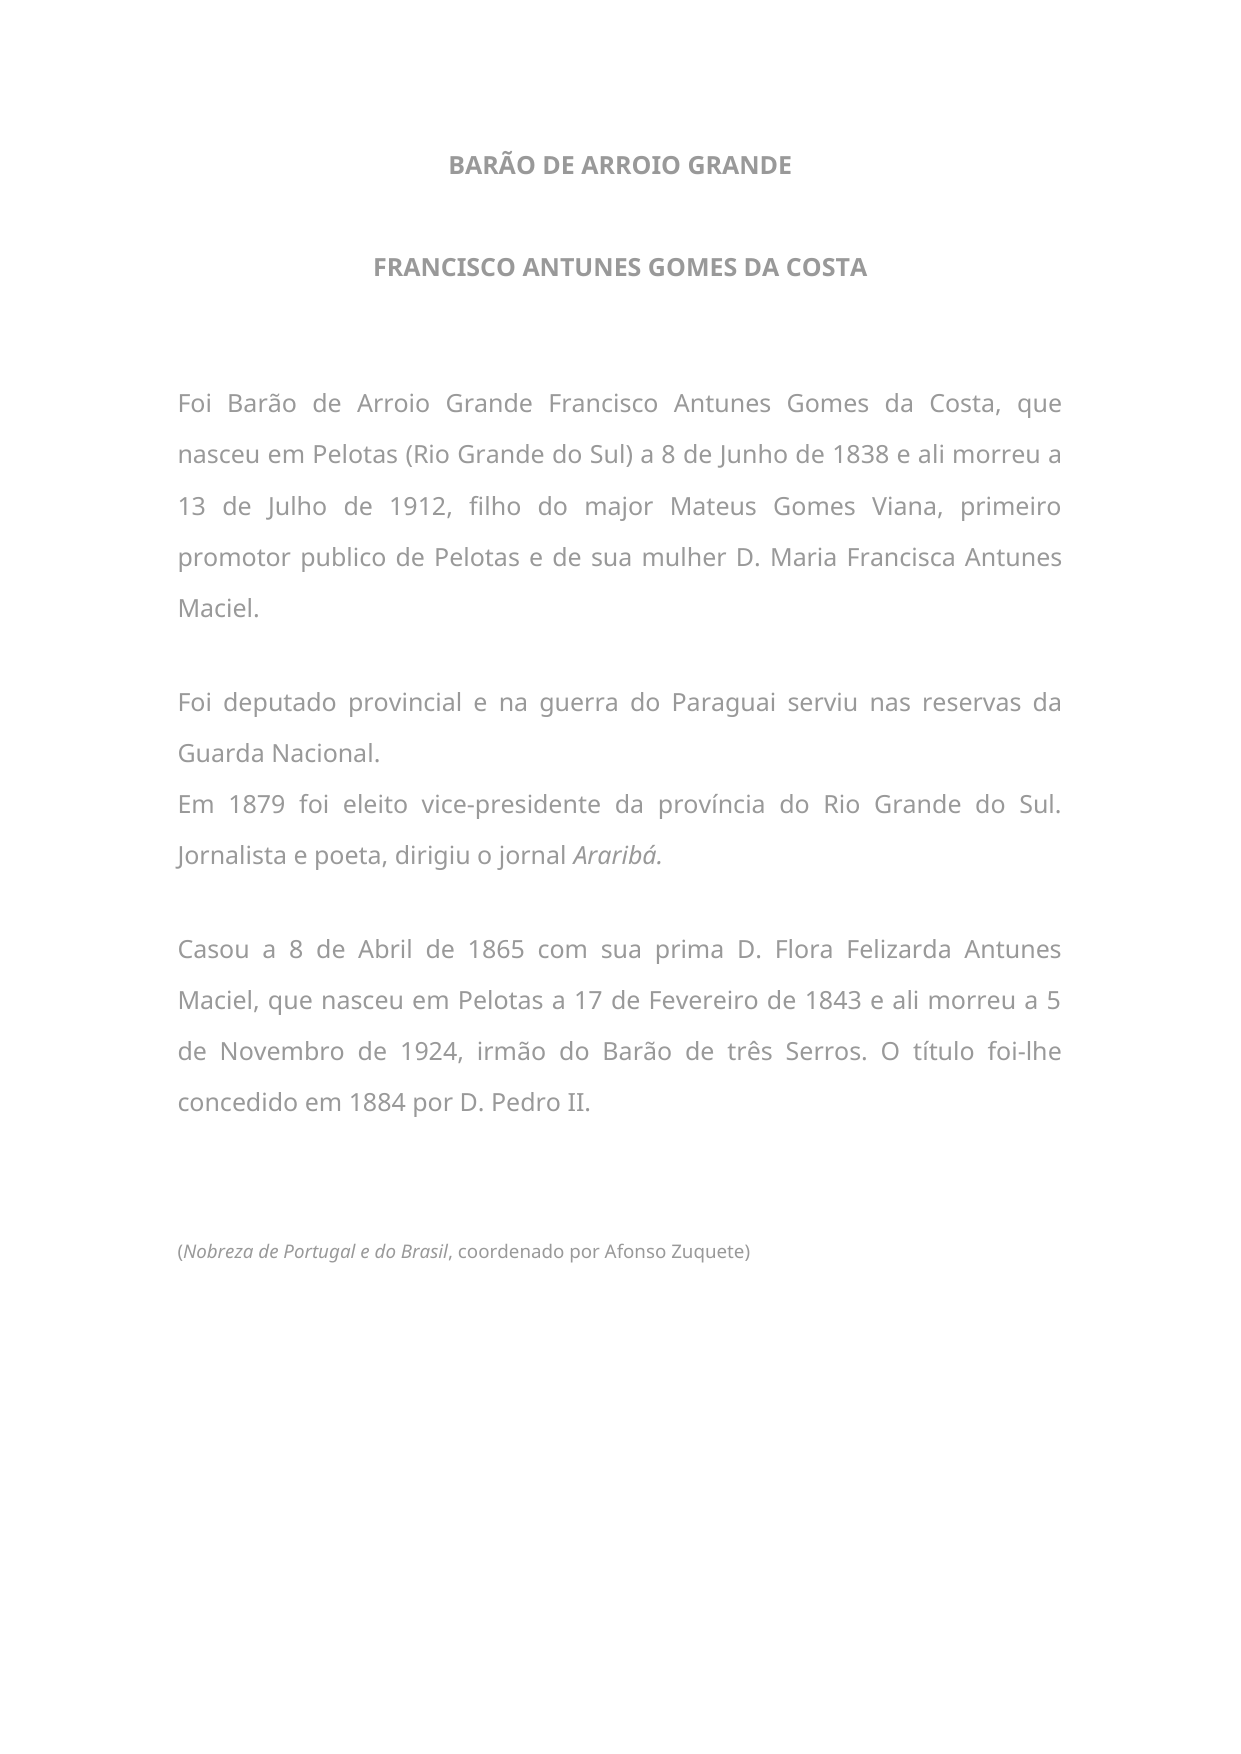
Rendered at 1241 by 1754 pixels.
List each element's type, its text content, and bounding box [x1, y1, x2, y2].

text Em 1879 foi eleito vice-presidente da província do Rio Grande do Sul. Jornalista e poeta, dirigiu o jornal Araribá. [177, 786, 1063, 872]
text Foi deputado provincial e na guerra do Paraguai serviu nas reservas da Guarda Nacional. [177, 684, 1063, 769]
text FRANCISCO ANTUNES GOMES DA COSTA [177, 250, 1063, 284]
text BARÃO DE ARROIO GRANDE [177, 148, 1063, 182]
text (Nobreza de Portugal e do Brasil, coordenado por Afonso Zuquete) [177, 1238, 1063, 1263]
text Casou a 8 de Abril de 1865 com sua prima D. Flora Felizarda Antunes Maciel, que nasceu em Pelotas a 17 de Fevereiro de 1843 e ali morreu a 5 de Novembro de 1924, irmão do Barão de três Serros. O título foi-lhe concedido em 1884 por D. Pedro II. [177, 932, 1063, 1119]
text Foi Barão de Arroio Grande Francisco Antunes Gomes da Costa, que nasceu em Pelotas (Rio Grande do Sul) a 8 de Junho de 1838 e ali morreu a 13 de Julho de 1912, filho do major Mateus Gomes Viana, primeiro promotor publico de Pelotas e de sua mulher D. Maria Francisca Antunes Maciel. [177, 386, 1063, 624]
